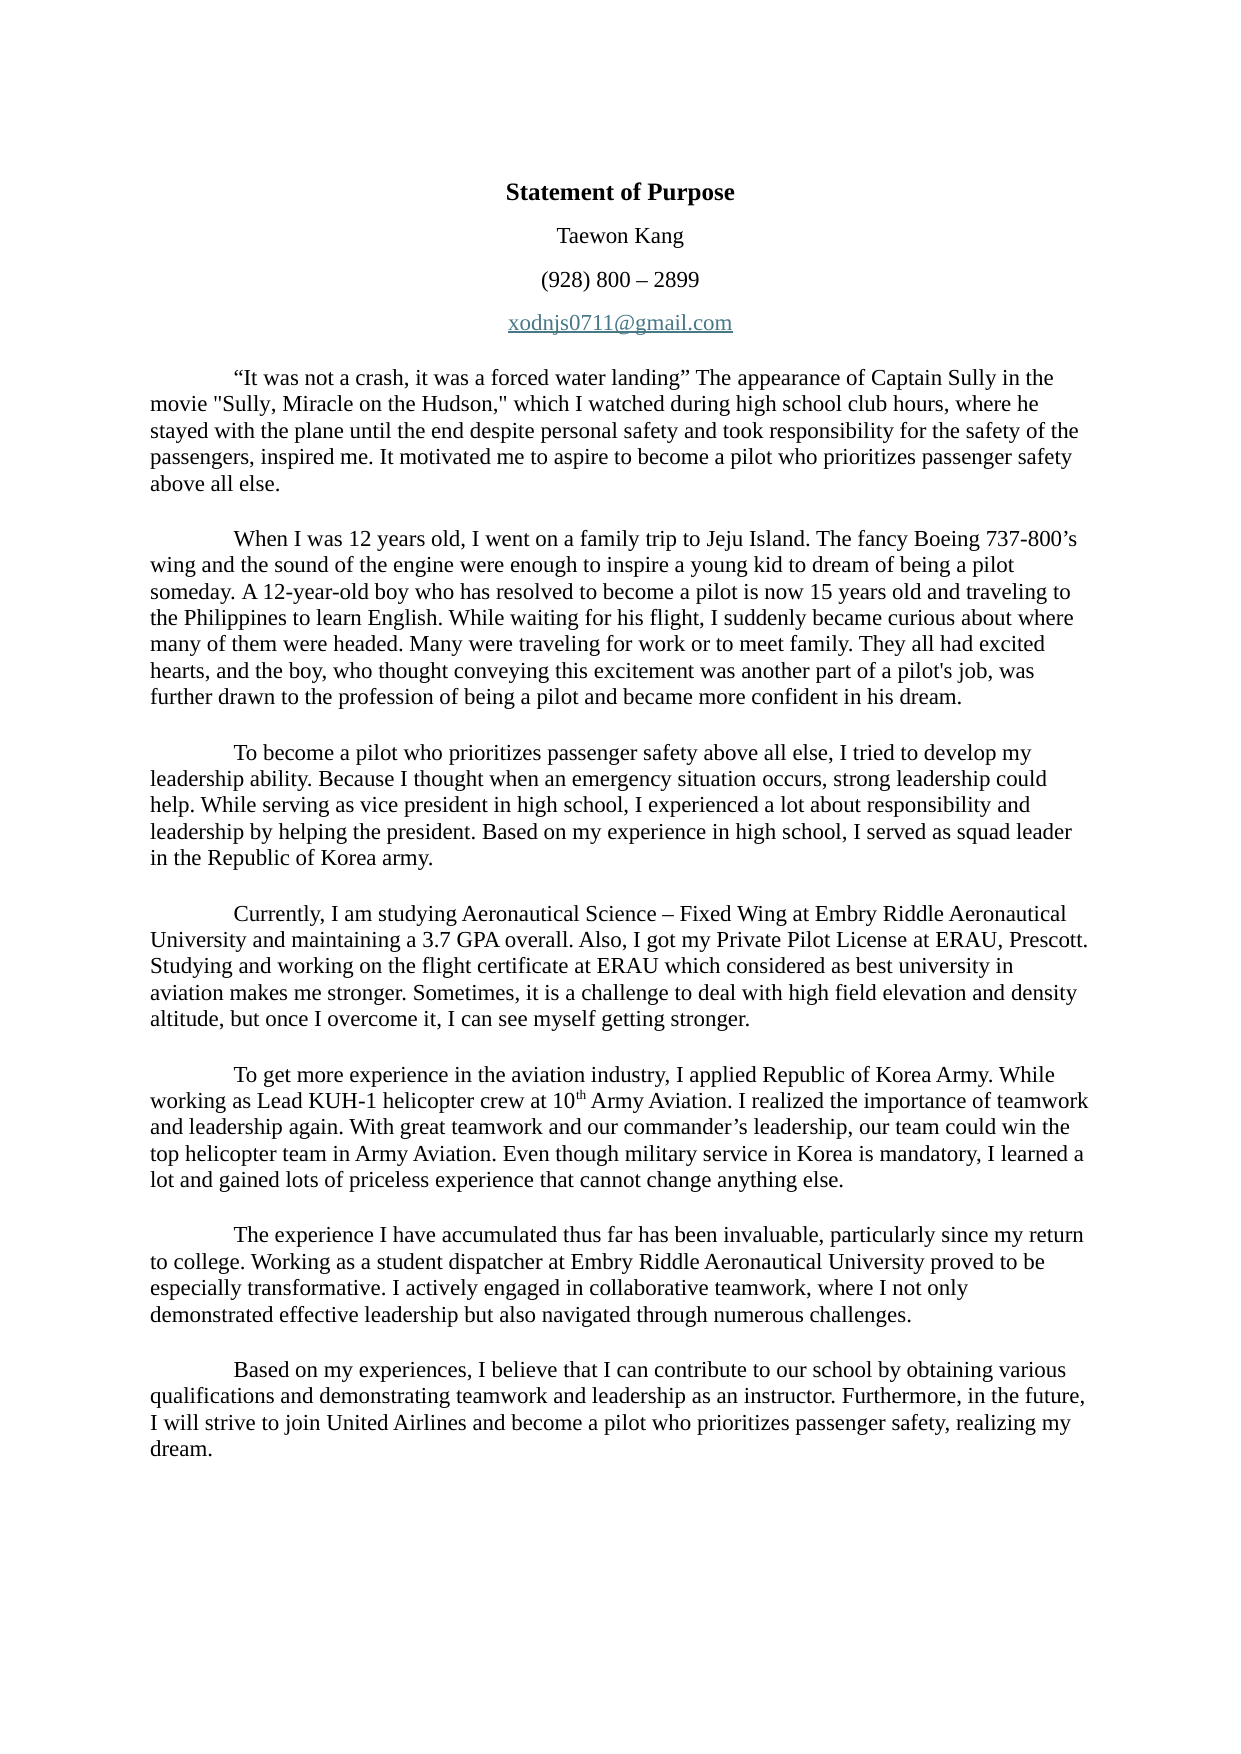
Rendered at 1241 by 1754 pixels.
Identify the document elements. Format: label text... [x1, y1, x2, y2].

text Based on my experiences, I believe that I can contribute to our school by obtaining various qualifications and demonstrating teamwork and leadership as an instructor. Furthermore, in the future, I will strive to join United Airlines and become a pilot who prioritizes passenger safety, realizing my dream. [150, 1356, 1090, 1462]
text “It was not a crash, it was a forced water landing” The appearance of Captain Sully in the movie "Sully, Miracle on the Hudson," which I watched during high school club hours, where he stayed with the plane until the end despite personal safety and took responsibility for the safety of the passengers, inspired me. It motivated me to aspire to become a pilot who prioritizes passenger safety above all else. [150, 364, 1090, 496]
text Currently, I am studying Aeronautical Science – Fixed Wing at Embry Riddle Aeronautical University and maintaining a 3.7 GPA overall. Also, I got my Private Pilot License at ERAU, Prescott. Studying and working on the flight certificate at ERAU which considered as best university in aviation makes me stronger. Sometimes, it is a challenge to deal with high field elevation and density altitude, but once I overcome it, I can see myself getting stronger. [150, 900, 1090, 1031]
text The experience I have accumulated thus far has been invaluable, particularly since my return to college. Working as a student dispatcher at Embry Riddle Aeronautical University proved to be especially transformative. I actively engaged in collaborative teamwork, where I not only demonstrated effective leadership but also navigated through numerous challenges. [150, 1222, 1090, 1327]
text Statement of Purpose [150, 177, 1090, 206]
text Taewon Kang [150, 223, 1090, 249]
text (928) 800 – 2899 [150, 266, 1090, 292]
text To get more experience in the aviation industry, I applied Republic of Korea Army. While working as Lead KUH-1 helicopter crew at 10th Army Aviation. I realized the importance of teamwork and leadership again. With great teamwork and our commander’s leadership, our team could win the top helicopter team in Army Aviation. Even though military service in Korea is mandatory, I learned a lot and gained lots of priceless experience that cannot change anything else. [150, 1061, 1090, 1192]
text xodnjs0711@gmail.com [150, 309, 1090, 335]
text When I was 12 years old, I went on a family trip to Jeju Island. The fancy Boeing 737-800’s wing and the sound of the engine were enough to inspire a young kid to dream of being a pilot someday. A 12-year-old boy who has resolved to become a pilot is now 15 years old and traveling to the Philippines to learn English. While waiting for his flight, I suddenly became curious about where many of them were headed. Many were traveling for work or to meet family. They all had excited hearts, and the boy, who thought conveying this excitement was another part of a pilot's job, was further drawn to the profession of being a pilot and became more confident in his dream. [150, 525, 1090, 709]
text To become a pilot who prioritizes passenger safety above all else, I tried to develop my leadership ability. Because I thought when an emergency situation occurs, strong leadership could help. While serving as vice president in high school, I experienced a lot about responsibility and leadership by helping the president. Based on my experience in high school, I served as squad leader in the Republic of Korea army. [150, 739, 1090, 871]
